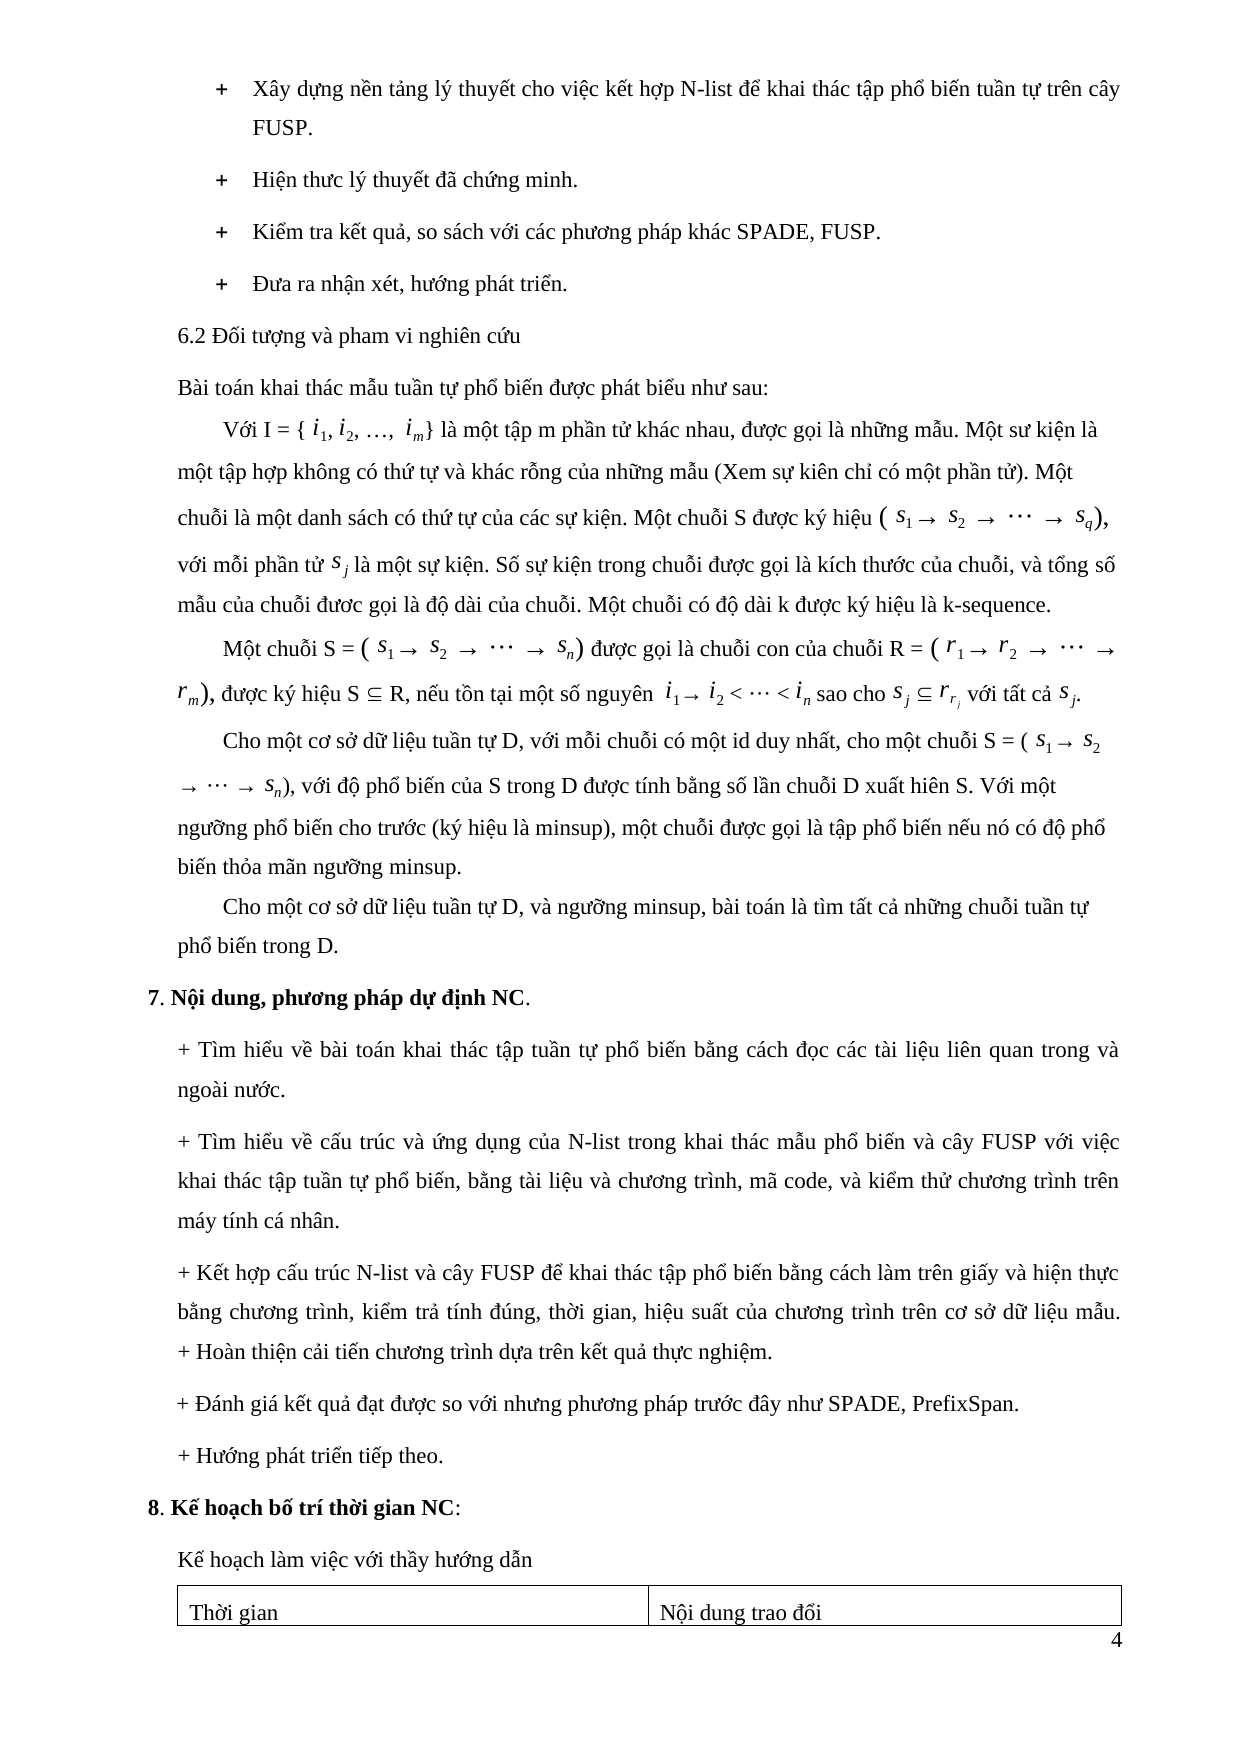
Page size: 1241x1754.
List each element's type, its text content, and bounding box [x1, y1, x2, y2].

table_header Thời gian [178, 1586, 648, 1625]
text + Đánh giá kết quả đạt được so với nhưng phương pháp trước đây như SPADE, PrefixSpan. [148, 1390, 1122, 1416]
text Bài toán khai thác mẫu tuần tự phổ biến được phát biểu như sau: [148, 374, 1122, 401]
list Hiện thưc lý thuyết đã chứng minh. [215, 166, 1122, 193]
text Cho một cơ sở dữ liệu tuần tự D, và ngưỡng minsup, bài toán là tìm tất cả những chuỗi tuần tự phổ biến trong D. [177, 893, 1122, 959]
text 7. Nội dung, phương pháp dự định NC. [148, 984, 1122, 1011]
list Kiểm tra kết quả, so sách với các phương pháp khác SPADE, FUSP. [215, 218, 1122, 245]
list Xây dựng nền tảng lý thuyết cho việc kết hợp N-list để khai thác tập phổ biến tuần tự trên cây FUSP. [215, 75, 1122, 141]
text + Tìm hiểu về bài toán khai thác tập tuần tự phổ biến bằng cách đọc các tài liệu liên quan trong và ngoài nước. [148, 1036, 1122, 1102]
text Với I = { , , …, } là một tập m phần tử khác nhau, được gọi là những mẫu. Một sư kiện là một tập hợp không có thứ tự và khác rỗng của những mẫu (Xem sự kiên chỉ có một phần tử). Một chuỗi là một danh sách có thứ tự của các sự kiện. Một chuỗi S được ký hiệu ( → → ··· → ), với mỗi phần tử là một sự kiện. Số sự kiện trong chuỗi được gọi là kích thước của chuỗi, và tổng số mẫu của chuỗi đươc gọi là độ dài của chuỗi. Một chuỗi có độ dài k được ký hiệu là k-sequence. [177, 414, 1122, 618]
table_header Nội dung trao đổi [649, 1586, 1121, 1625]
text Kế hoạch làm việc với thầy hướng dẫn [148, 1546, 1122, 1572]
text 6.2 Đối tượng và pham vi nghiên cứu [148, 322, 1122, 349]
text 8. Kế hoạch bố trí thời gian NC: [148, 1494, 1122, 1520]
text + Tìm hiểu về cấu trúc và ứng dụng của N-list trong khai thác mẫu phổ biến và cây FUSP với việc khai thác tập tuần tự phổ biến, bằng tài liệu và chương trình, mã code, và kiểm thử chương trình trên máy tính cá nhân. [148, 1128, 1122, 1233]
text + Kết hợp cấu trúc N-list và cây FUSP để khai thác tập phổ biến bằng cách làm trên giấy và hiện thực bằng chương trình, kiểm trả tính đúng, thời gian, hiệu suất của chương trình trên cơ sở dữ liệu mẫu. + Hoàn thiện cải tiến chương trình dựa trên kết quả thực nghiệm. [148, 1259, 1122, 1364]
text Một chuỗi S = ( → → ··· → ) được gọi là chuỗi con của chuỗi R = ( → → ··· → ), được ký hiệu S R, nếu tồn tại một số nguyên → < ··· < sao cho với tất cả . [177, 631, 1122, 709]
list Đưa ra nhận xét, hướng phát triển. [215, 270, 1122, 297]
text + Hướng phát triển tiếp theo. [148, 1442, 1122, 1468]
text Cho một cơ sở dữ liệu tuần tự D, với mỗi chuỗi có một id duy nhất, cho một chuỗi S = ( → → ··· → ), với độ phổ biến của S trong D được tính bằng số lần chuỗi D xuất hiên S. Với một ngưỡng phổ biến cho trước (ký hiệu là minsup), một chuỗi được gọi là tập phổ biến nếu nó có độ phổ biến thỏa mãn ngưỡng minsup. [177, 725, 1122, 880]
